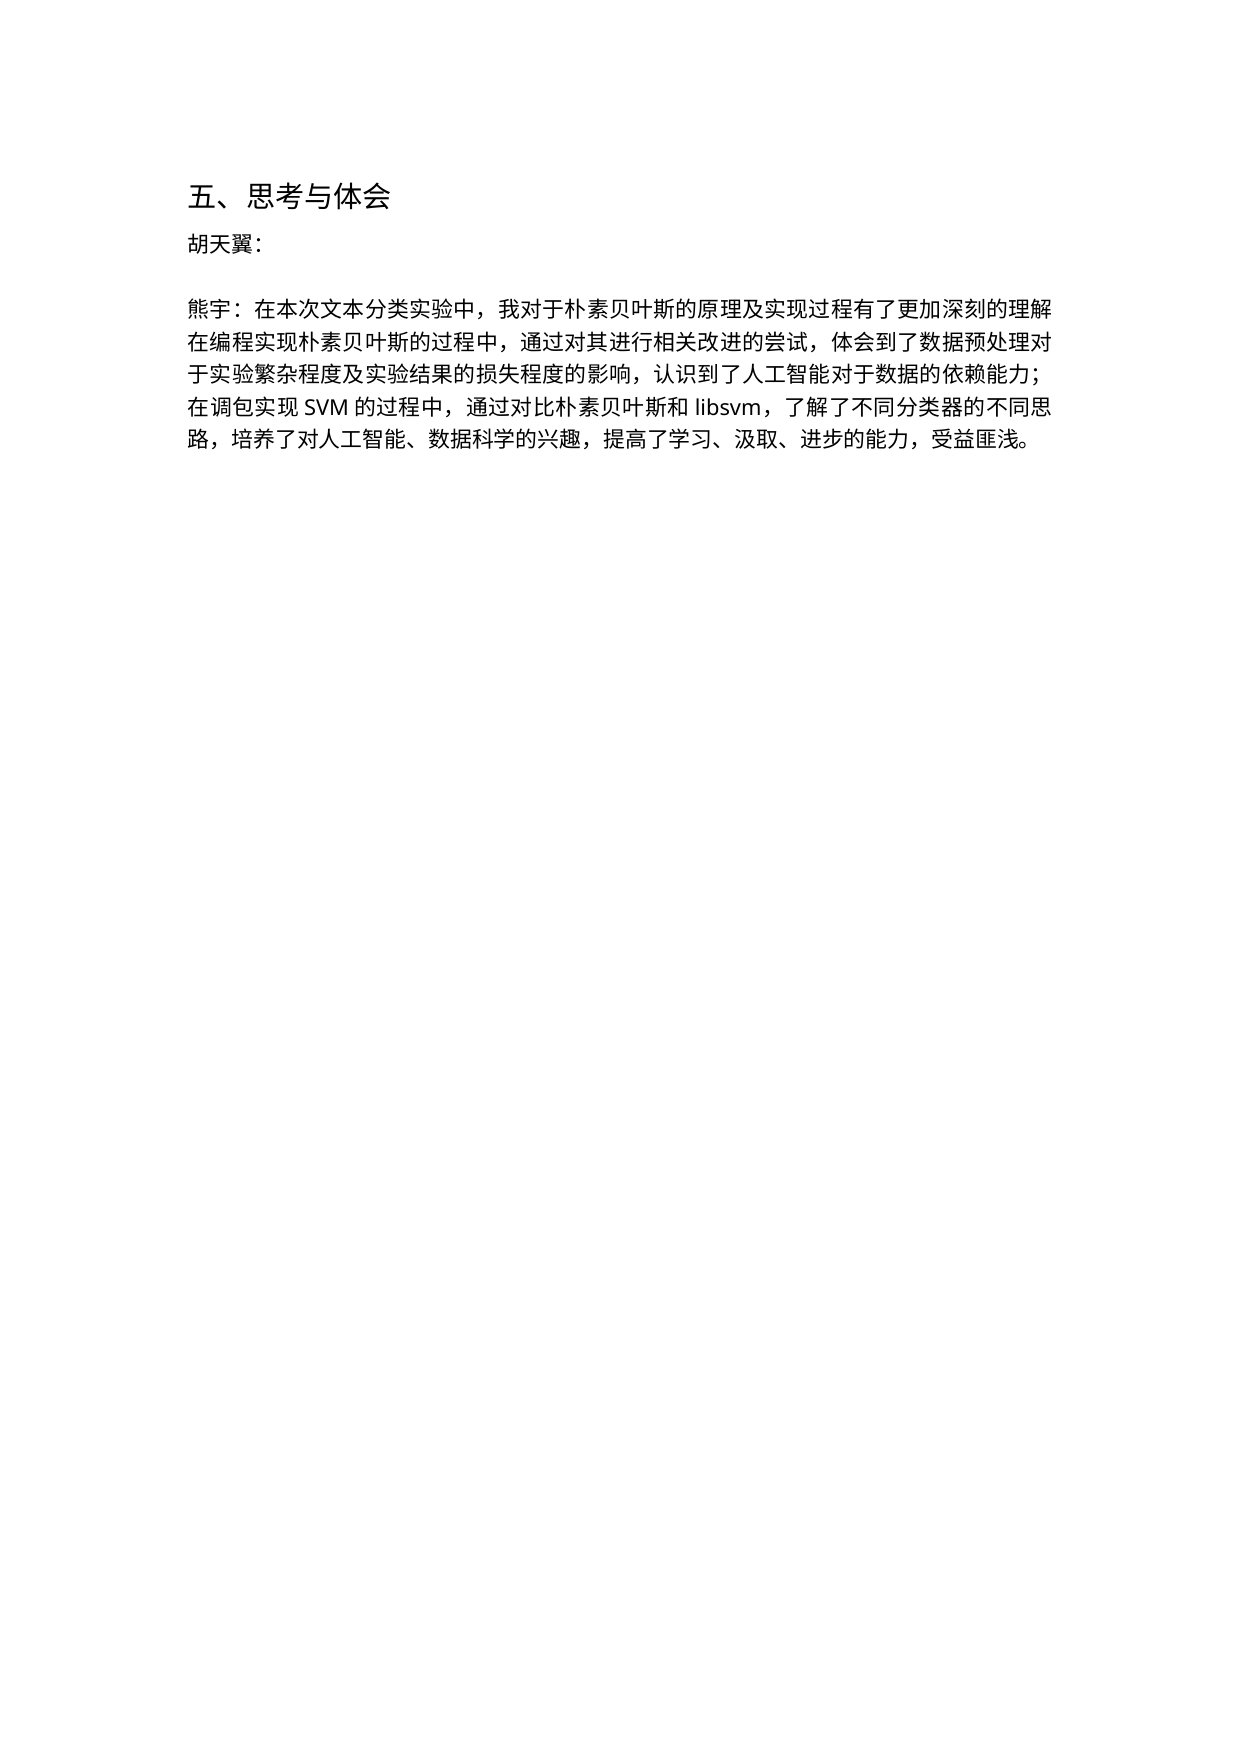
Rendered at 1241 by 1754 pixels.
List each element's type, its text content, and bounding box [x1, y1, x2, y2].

text 五、思考与体会 胡天翼： [187, 162, 1053, 259]
text 熊宇：在本次文本分类实验中，我对于朴素贝叶斯的原理及实现过程有了更加深刻的理解，在编程实现朴素贝叶斯的过程中，通过对其进行相关改进的尝试，体会到了数据预处理对于实验繁杂程度及实验结果的损失程度的影响，认识到了人工智能对于数据的依赖能力；在调包实现SVM的过程中，通过对比朴素贝叶斯和libsvm，了解了不同分类器的不同思路，培养了对人工智能、数据科学的兴趣，提高了学习、汲取、进步的能力，受益匪浅。 [187, 292, 1053, 454]
